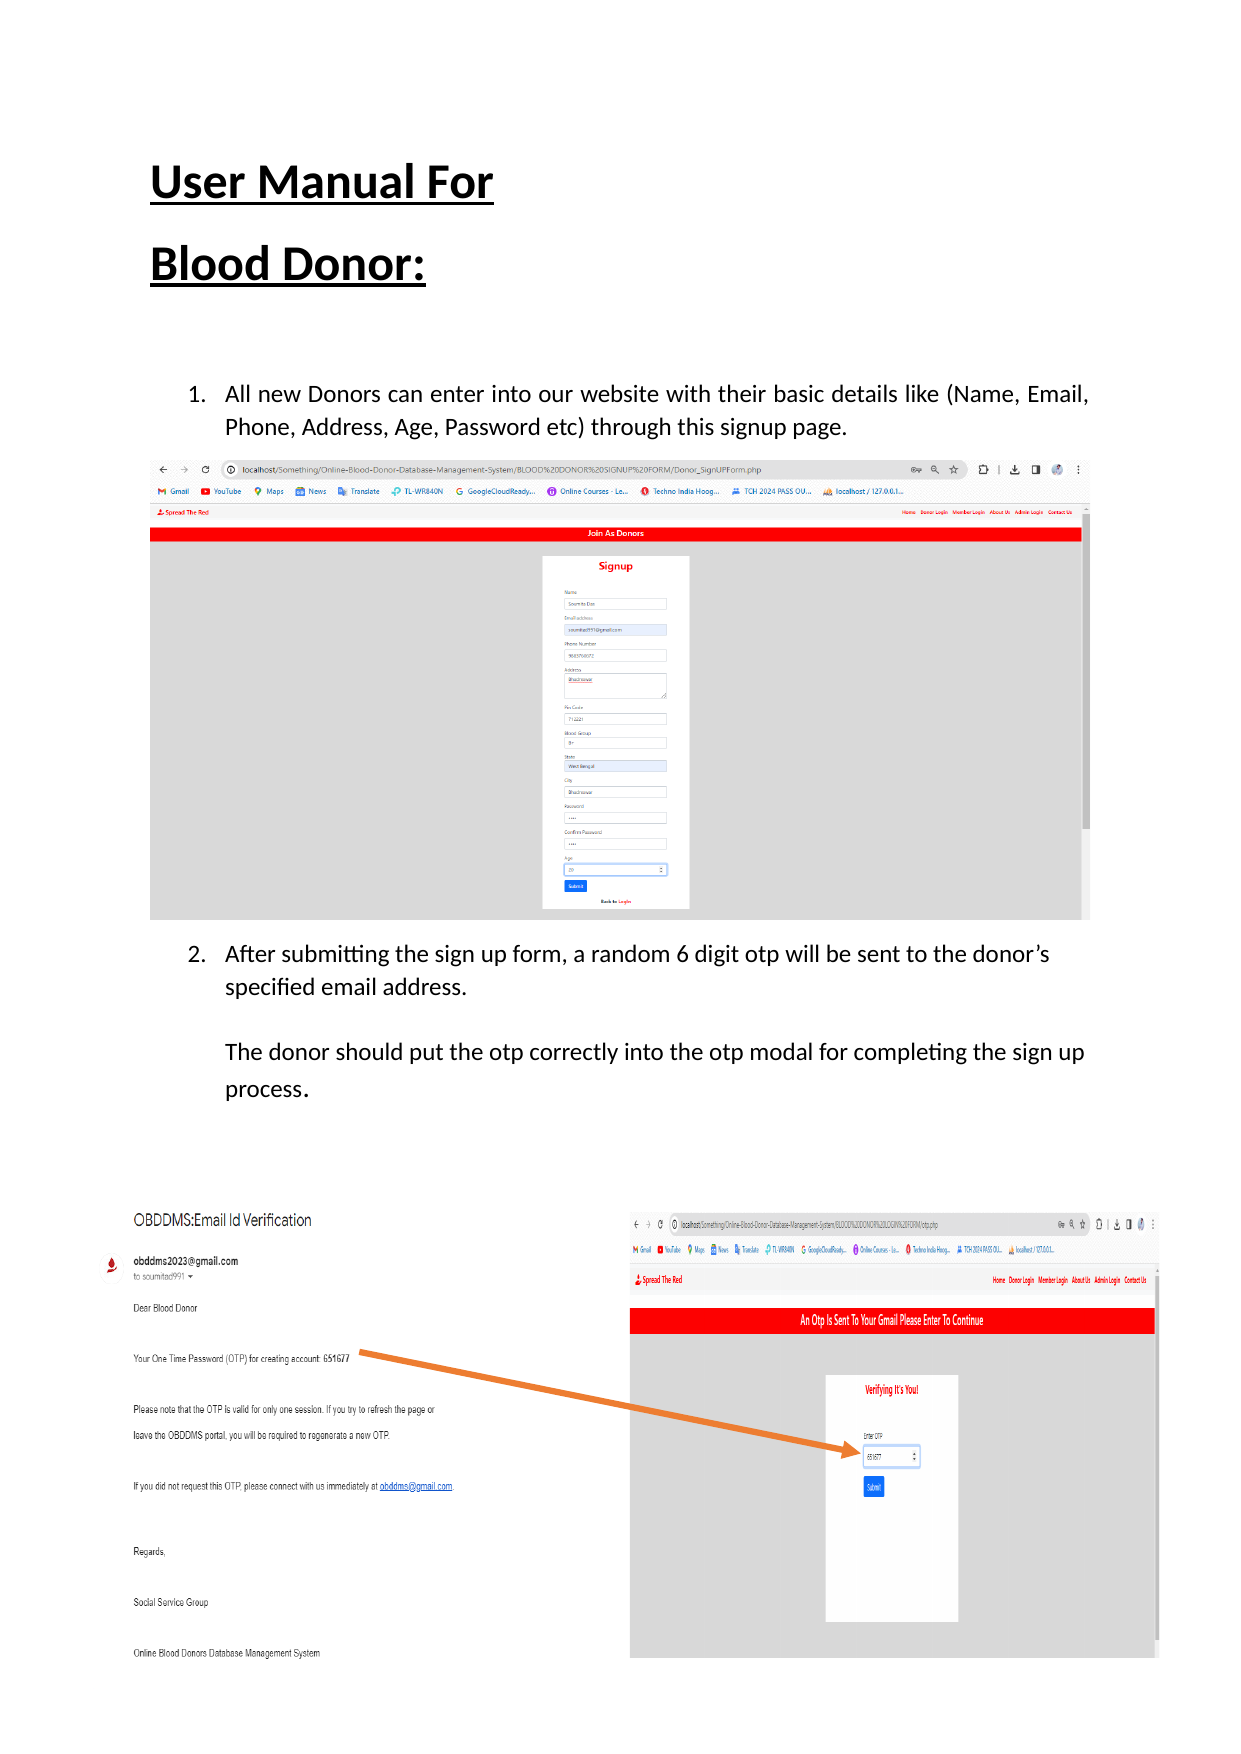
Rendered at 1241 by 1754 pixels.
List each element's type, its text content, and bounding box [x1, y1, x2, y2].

text User Manual For [150, 150, 1090, 211]
list All new Donors can enter into our website with their basic details like (Name, Email, Phone, Address, Age, Password etc) through this signup page. [187, 378, 1090, 441]
list The donor should put the otp correctly into the otp modal for completing the sign up process. [225, 1036, 1090, 1105]
text Blood Donor: [150, 231, 1090, 292]
picture [93, 1191, 1160, 1689]
list After submitting the sign up form, a random 6 digit otp will be sent to the donor’s specified email address. [187, 938, 1090, 1002]
picture [150, 460, 1091, 920]
